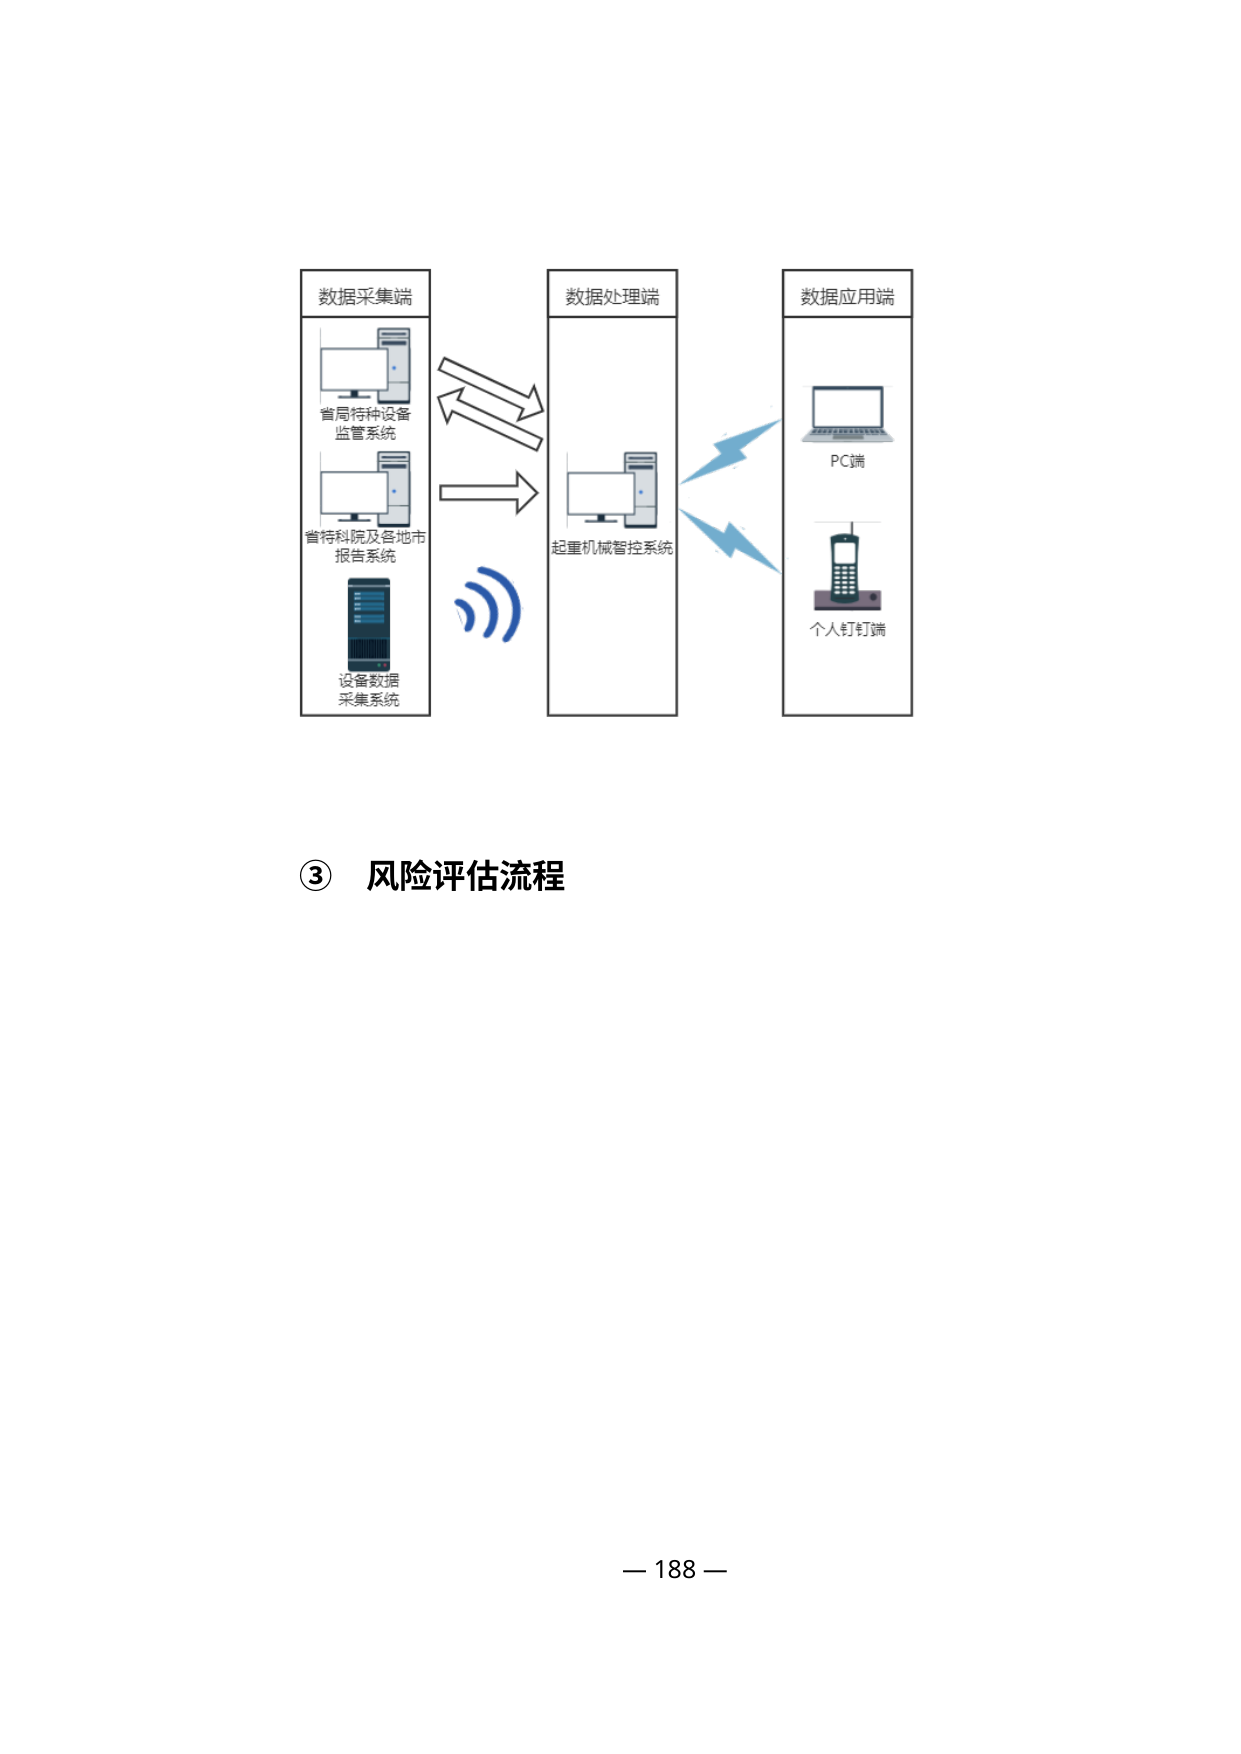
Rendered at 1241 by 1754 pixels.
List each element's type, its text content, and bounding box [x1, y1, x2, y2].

subtitle 风险评估流程 [232, 842, 1087, 907]
picture [272, 241, 941, 745]
